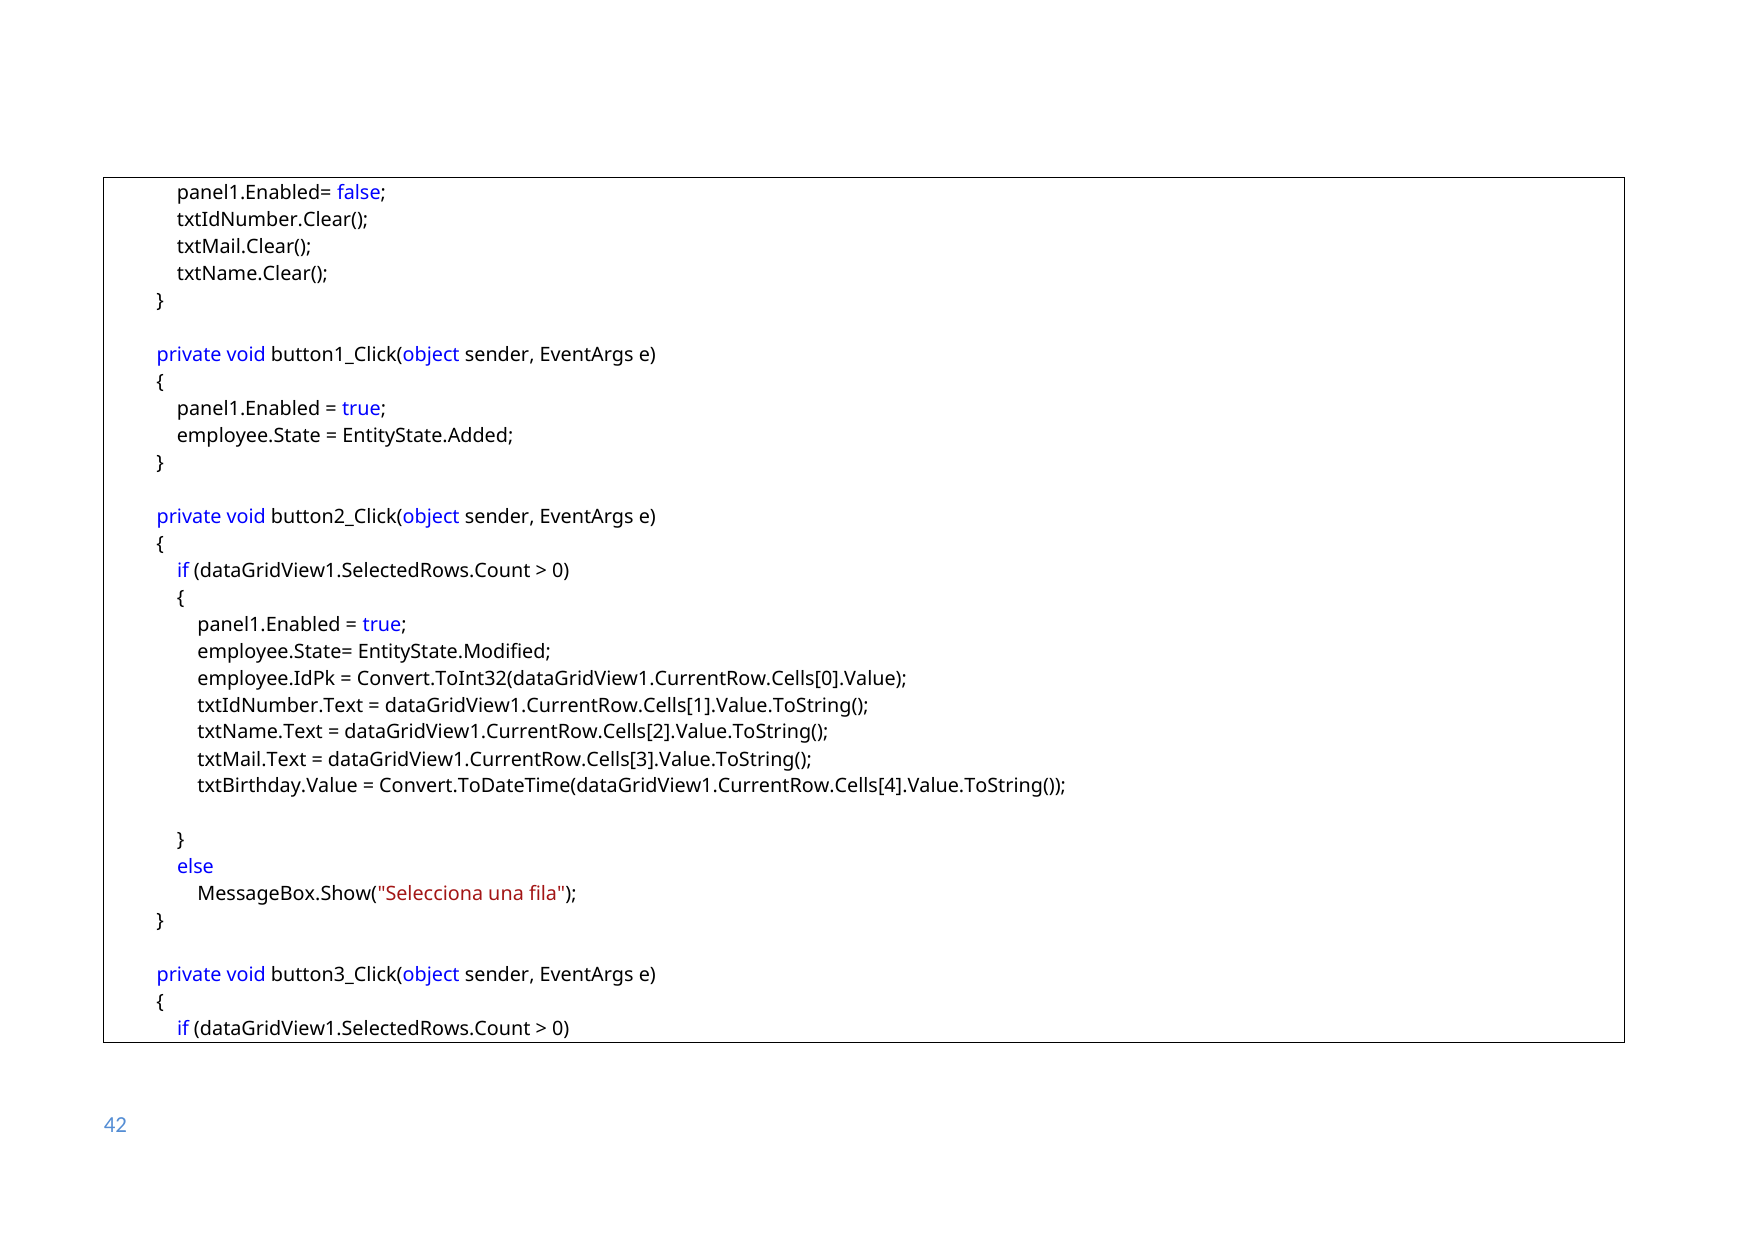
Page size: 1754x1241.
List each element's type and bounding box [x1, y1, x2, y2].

table_header [104, 178, 1624, 1042]
